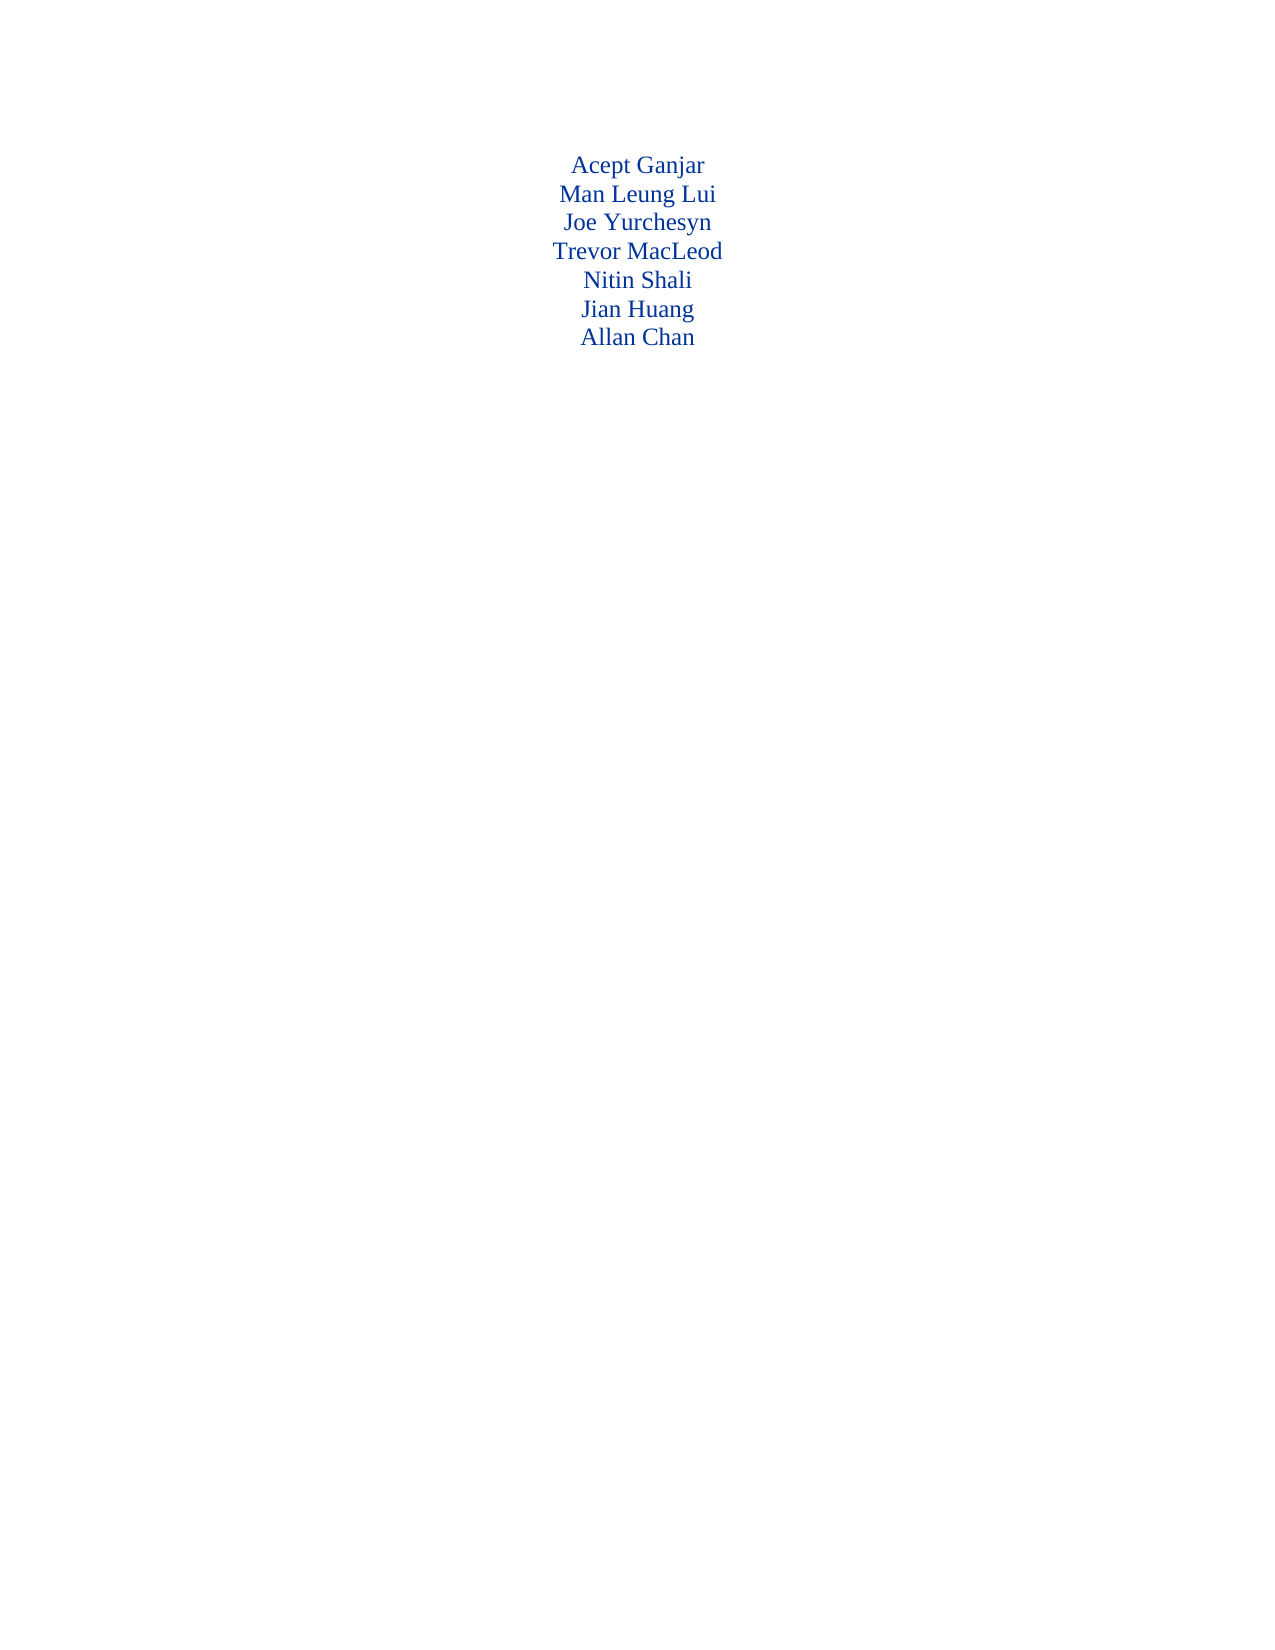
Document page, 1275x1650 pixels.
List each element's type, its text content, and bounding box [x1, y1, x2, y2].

text Man Leung Lui [150, 179, 1125, 207]
text Acept Ganjar [150, 150, 1125, 179]
text Joe Yurchesyn [150, 207, 1125, 236]
text Jian Huang [150, 294, 1125, 322]
text Allan Chan [150, 322, 1125, 351]
text Trevor MacLeod [150, 236, 1125, 265]
text Nitin Shali [150, 265, 1125, 294]
